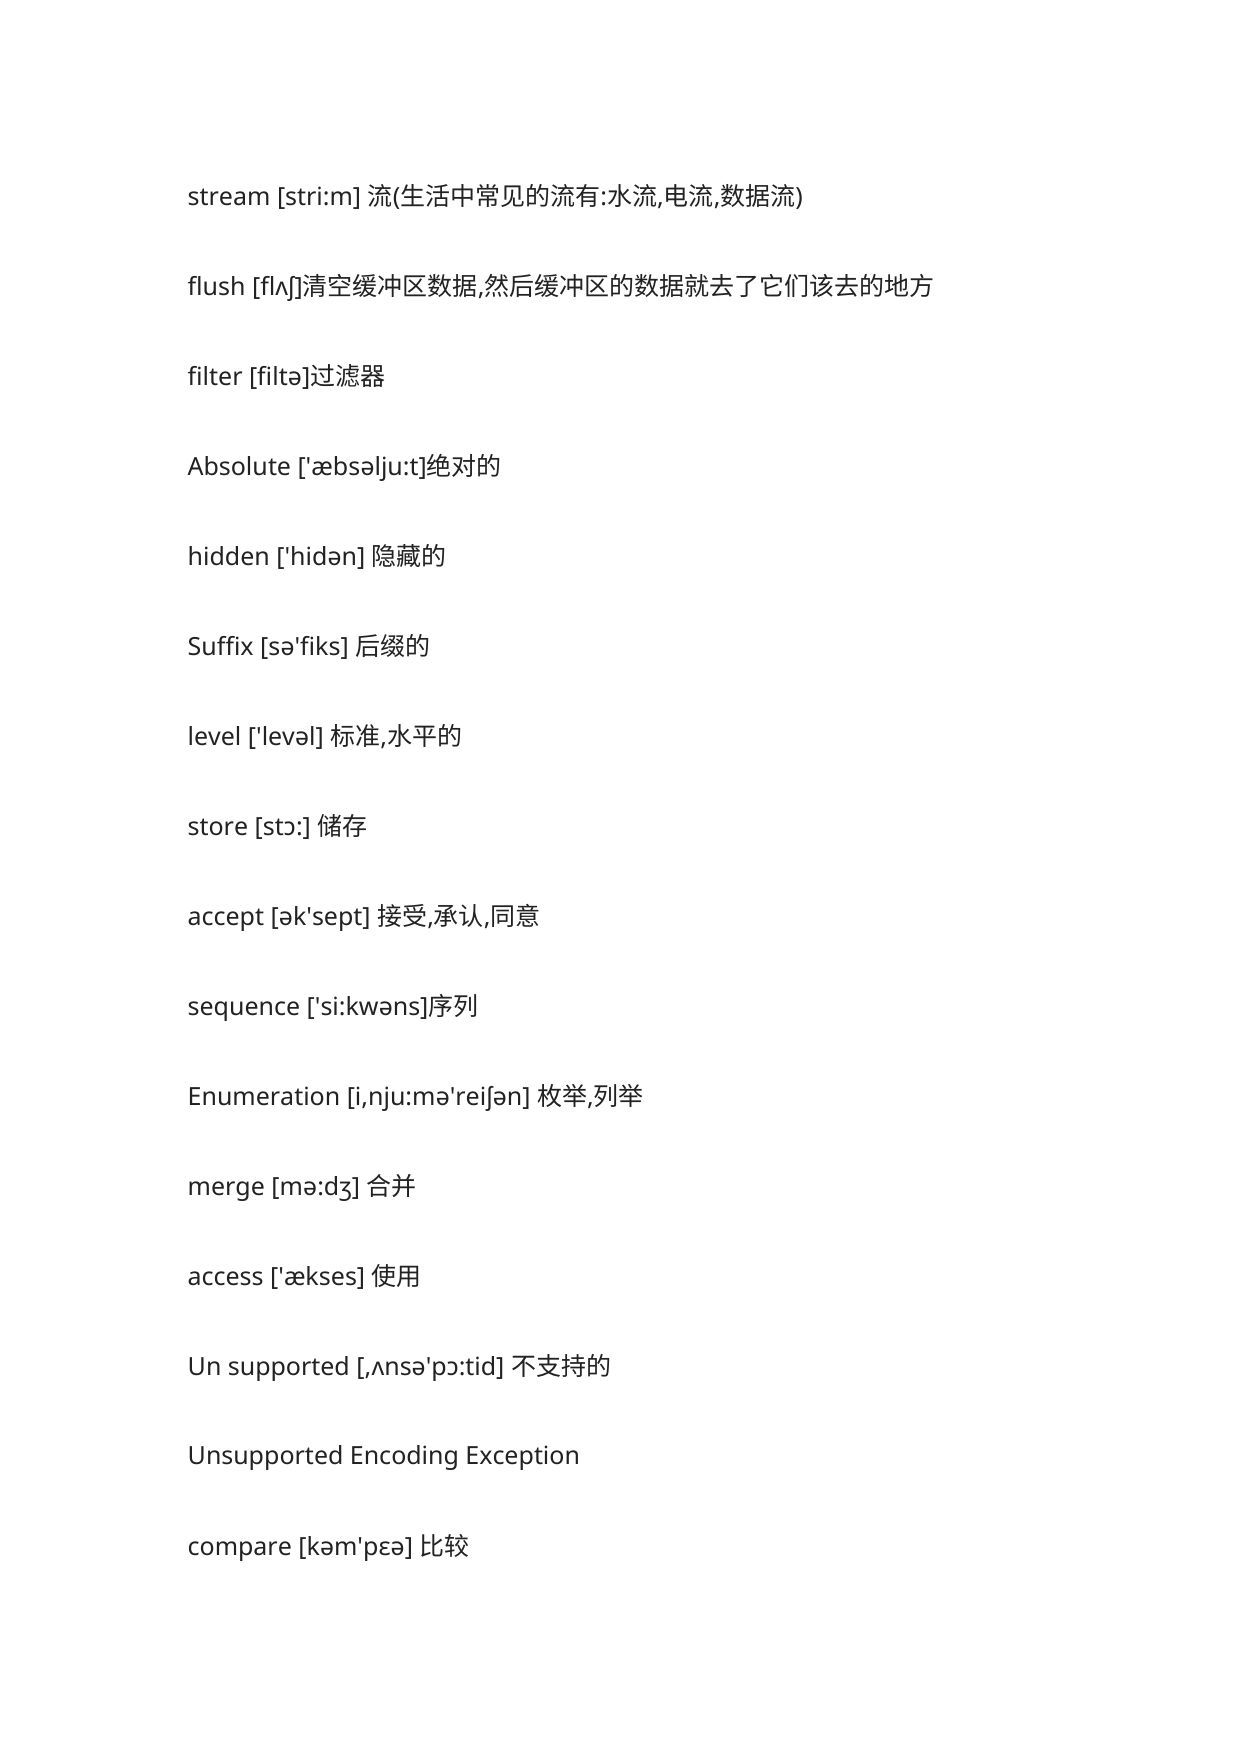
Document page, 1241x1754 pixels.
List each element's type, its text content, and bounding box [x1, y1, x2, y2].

text flush [flʌʃ]清空缓冲区数据,然后缓冲区的数据就去了它们该去的地方 [187, 252, 1053, 317]
text level ['levəl] 标准,水平的 [187, 702, 1053, 767]
text Unsupported Encoding Exception [187, 1422, 1053, 1487]
text Enumeration [i,nju:mə'reiʃən] 枚举,列举 [187, 1062, 1053, 1127]
text accept [ək'sept] 接受,承认,同意 [187, 882, 1053, 947]
text Absolute ['æbsəlju:t]绝对的 [187, 432, 1053, 497]
text compare [kəm'pεə] 比较 [187, 1512, 1053, 1577]
text stream [stri:m] 流(生活中常见的流有:水流,电流,数据流) [187, 162, 1053, 227]
text sequence ['si:kwəns]序列 [187, 972, 1053, 1037]
text store [stɔ:] 储存 [187, 792, 1053, 857]
text hidden ['hidən] 隐藏的 [187, 522, 1053, 587]
text Un supported [,ʌnsə'pɔ:tid] 不支持的 [187, 1332, 1053, 1397]
text merge [mə:dʒ] 合并 [187, 1152, 1053, 1217]
text access ['ækses] 使用 [187, 1242, 1053, 1307]
text filter [filtə]过滤器 [187, 342, 1053, 407]
text Suffix [sə'fiks] 后缀的 [187, 612, 1053, 677]
